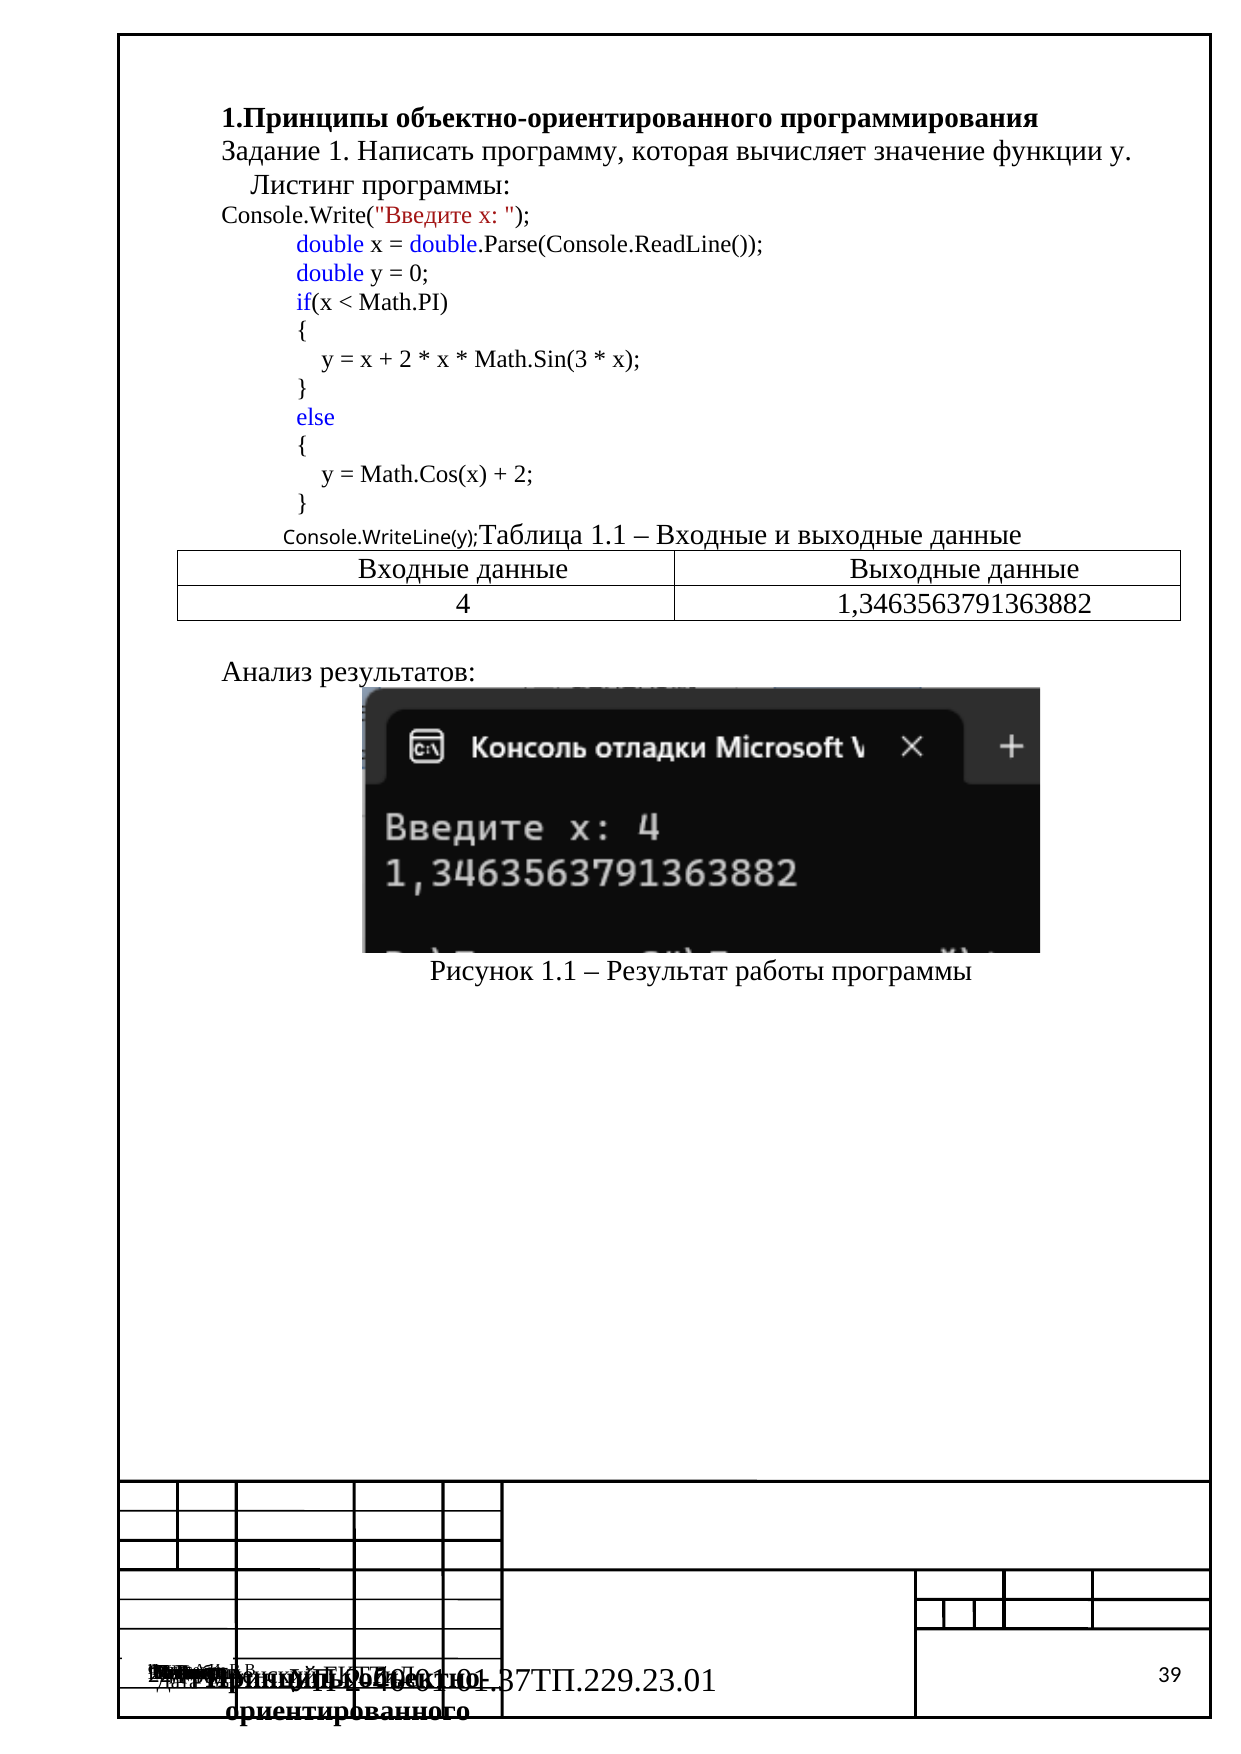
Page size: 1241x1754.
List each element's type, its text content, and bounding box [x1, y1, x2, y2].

text { [148, 431, 1181, 459]
text y = Math.Cos(x) + 2; [148, 459, 1181, 488]
text Console.WriteLine(y);Таблица 1.1 – Входные и выходные данные [148, 517, 1181, 550]
text } [148, 373, 1181, 402]
table_header Выходные данные [675, 551, 1180, 585]
text { [148, 316, 1181, 344]
table_header Входные данные [178, 551, 674, 585]
text else [148, 402, 1181, 431]
text double y = 0; [148, 258, 1181, 287]
text } [148, 488, 1181, 517]
table_cell 4 [178, 586, 674, 619]
text Console.Write("Введите x: "); [148, 201, 1181, 229]
text 1.Принципы объектно-ориентированного программирования [148, 100, 1181, 133]
text Рисунок 1.1 – Результат работы программы [148, 953, 1181, 986]
text Задание 1. Написать программу, которая вычисляет значение функции у. [148, 133, 1181, 167]
table_cell 1,3463563791363882 [675, 586, 1180, 619]
text if(x < Math.PI) [148, 287, 1181, 316]
text Анализ результатов: [148, 654, 1181, 688]
text double x = double.Parse(Console.ReadLine()); [148, 229, 1181, 258]
text Листинг программы: [148, 167, 1181, 201]
picture [362, 687, 1040, 953]
text y = x + 2 * x * Math.Sin(3 * x); [148, 344, 1181, 373]
